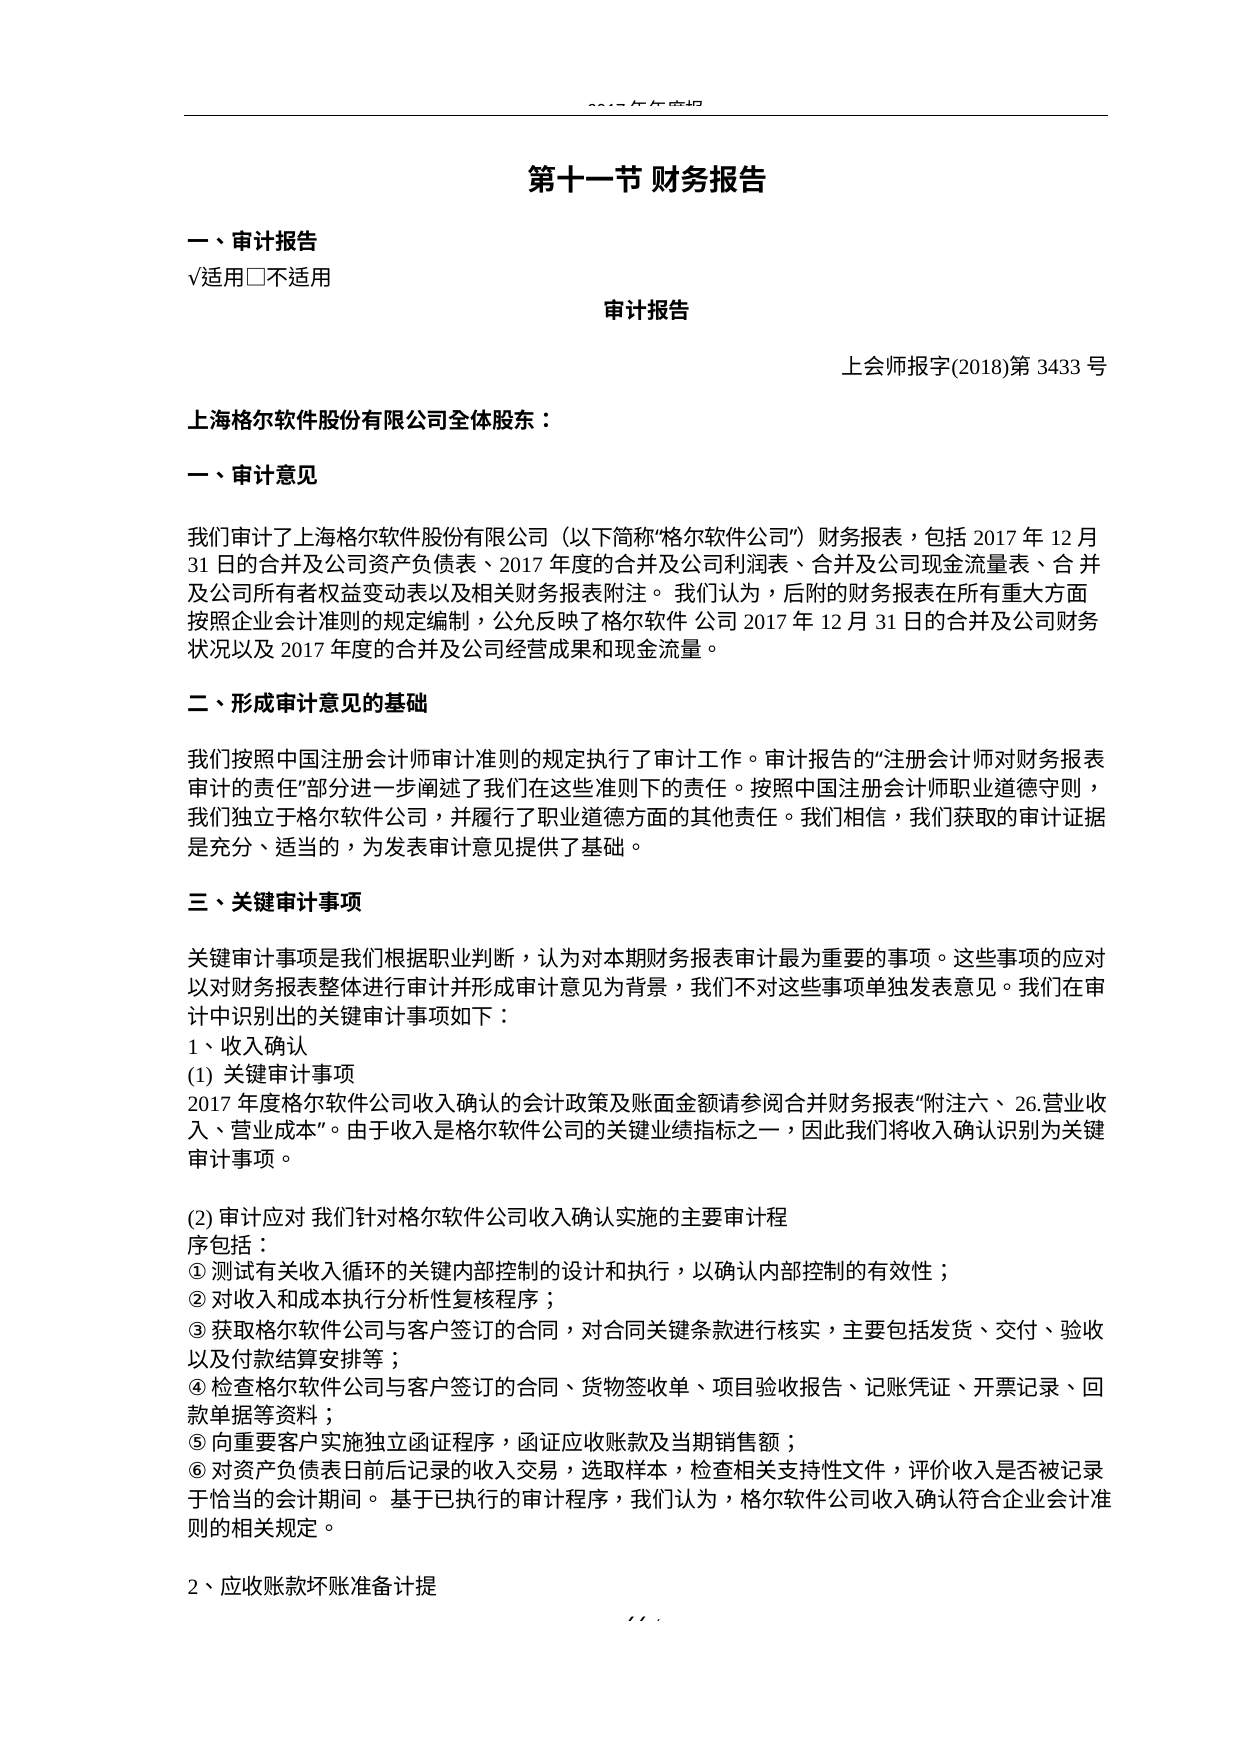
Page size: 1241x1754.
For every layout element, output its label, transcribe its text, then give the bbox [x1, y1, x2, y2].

subtitle 一、审计报告 [187, 226, 342, 256]
subtitle 上海格尔软件股份有限公司全体股东： 一、审计意见 [187, 405, 607, 490]
subtitle 三、关键审计事项 [187, 887, 1121, 917]
text 关键审计事项是我们根据职业判断，认为对本期财务报表审计最为重要的事项。这些事项的应对 以对财务报表整体进行审计并形成审计意见为背景，我们不对这些事项单独发表意见。我们在审 计中识别出的关键审计事项如下： [187, 943, 1108, 1031]
text ③获取格尔软件公司与客户签订的合同，对合同关键条款进行核实，主要包括发货、交付、验收 以及付款结算安排等； [187, 1316, 1121, 1373]
text 2017 年度格尔软件公司收入确认的会计政策及账面金额请参阅合并财务报表“附注六、26.营业收 入、营业成本”。由于收入是格尔软件公司的关键业绩指标之一，因此我们将收入确认识别为关键 审计事项。 [187, 1088, 1108, 1173]
text ①测试有关收入循环的关键内部控制的设计和执行，以确认内部控制的有效性； [187, 1259, 1121, 1285]
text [187, 1572, 460, 1600]
text (1) 关键审计事项 [187, 1060, 1121, 1088]
subtitle 第十一节 财务报告 [184, 159, 1110, 199]
subtitle 二、形成审计意见的基础 [187, 688, 1121, 718]
text ④检查格尔软件公司与客户签订的合同、货物签收单、项目验收报告、记账凭证、开票记录、回 款单据等资料； [187, 1373, 1121, 1429]
text ⑥对资产负债表日前后记录的收入交易，选取样本，检查相关支持性文件，评价收入是否被记录 于恰当的会计期间。 基于已执行的审计程序，我们认为，格尔软件公司收入确认符合企业会计准则的相关规定。 [187, 1455, 1121, 1543]
text 我们按照中国注册会计师审计准则的规定执行了审计工作。审计报告的“注册会计师对财务报表 审计的责任”部分进一步阐述了我们在这些准则下的责任。按照中国注册会计师职业道德守则， 我们独立于格尔软件公司，并履行了职业道德方面的其他责任。我们相信，我们获取的审计证据 是充分、适当的，为发表审计意见提供了基础。 [187, 744, 1108, 861]
text 我们审计了上海格尔软件股份有限公司（以下简称“格尔软件公司”）财务报表，包括 2017 年 12 月 31 日的合并及公司资产负债表、2017 年度的合并及公司利润表、合并及公司现金流量表、合 并及公司所有者权益变动表以及相关财务报表附注。 我们认为，后附的财务报表在所有重大方面按照企业会计准则的规定编制，公允反映了格尔软件 公司 2017 年 12 月 31 日的合并及公司财务状况以及 2017 年度的合并及公司经营成果和现金流量。 [187, 522, 1109, 664]
text √适用□不适用 [187, 262, 342, 292]
text 上会师报字(2018)第 3433 号 [173, 351, 1108, 381]
text 1、收入确认 [187, 1031, 1121, 1060]
text ⑤向重要客户实施独立函证程序，函证应收账款及当期销售额； [187, 1429, 1121, 1455]
text (2) 审计应对 我们针对格尔软件公司收入确认实施的主要审计程序包括： [187, 1203, 801, 1259]
subtitle 审计报告 [603, 296, 1121, 325]
text ②对收入和成本执行分析性复核程序； [187, 1285, 1121, 1313]
